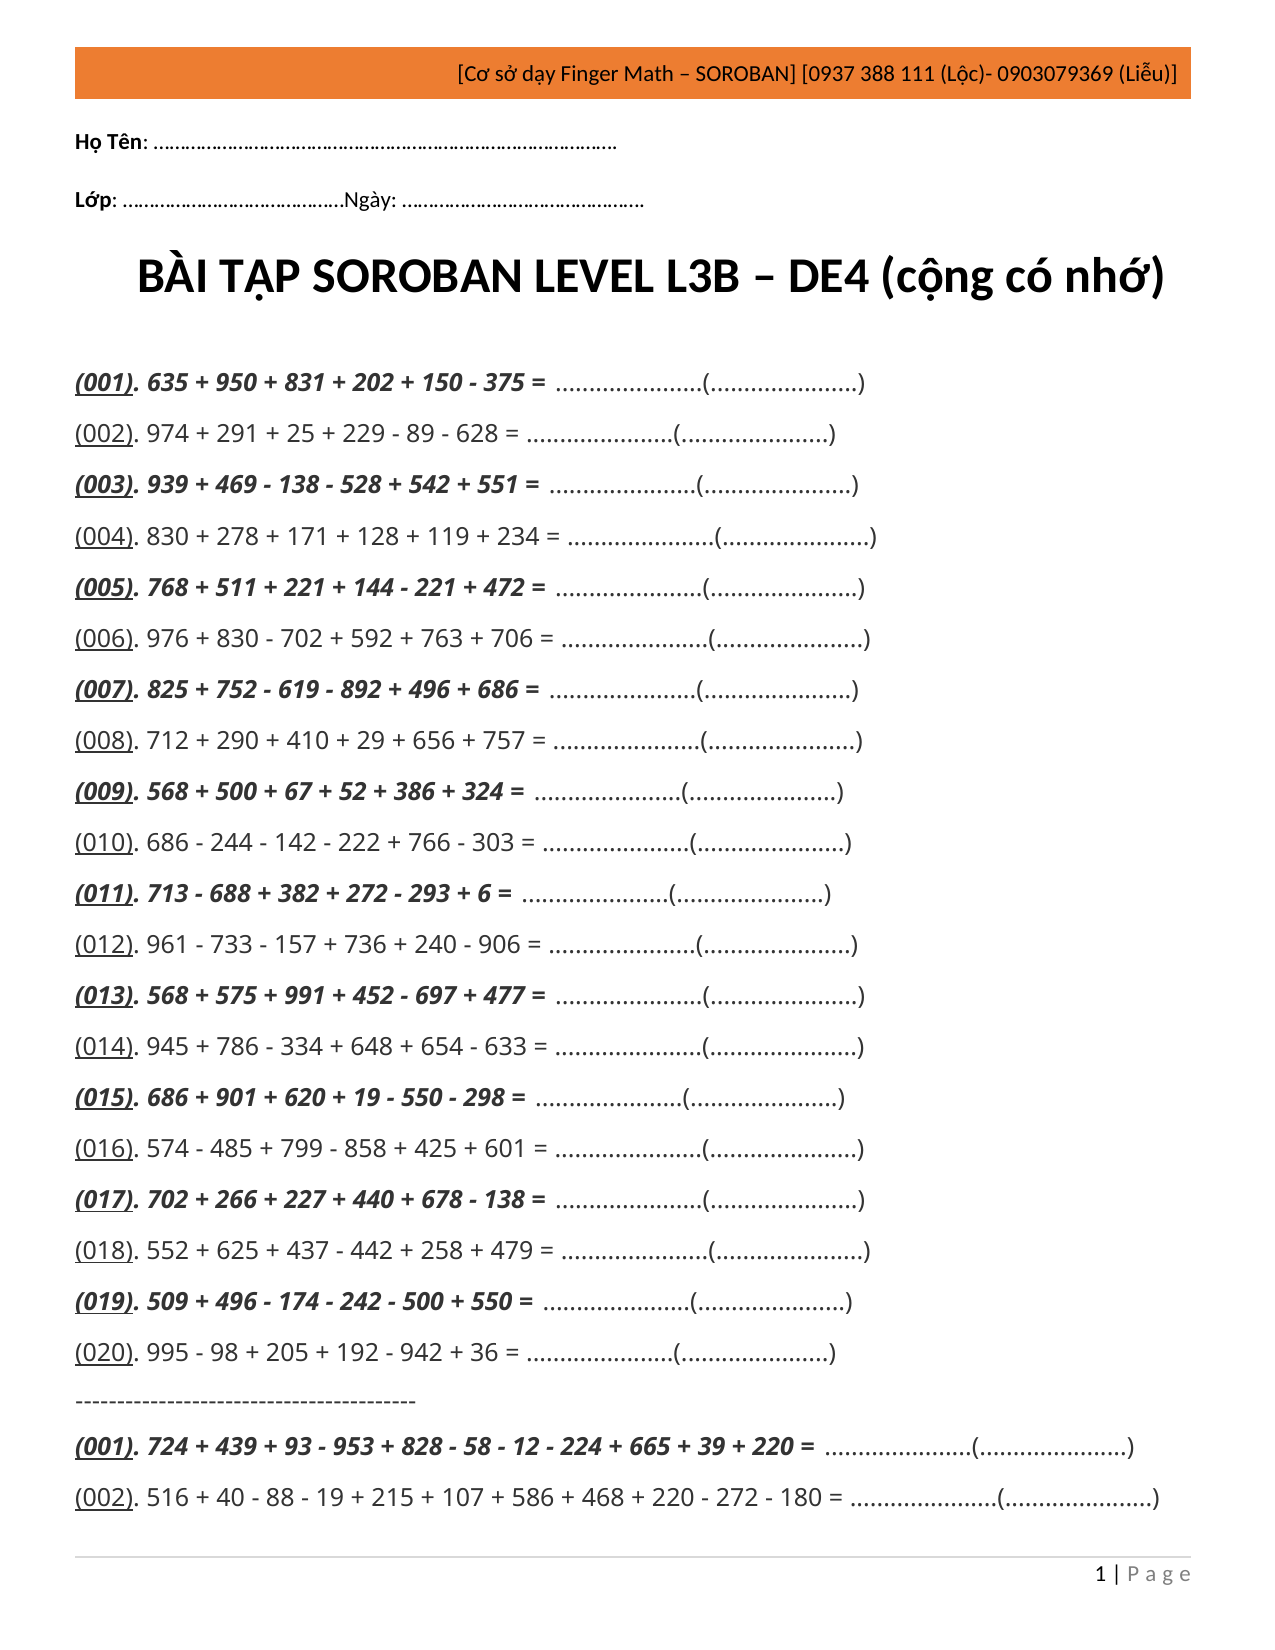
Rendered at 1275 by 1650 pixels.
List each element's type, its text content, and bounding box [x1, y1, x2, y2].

text (020). 995 - 98 + 205 + 192 - 942 + 36 = ......................(......................) [75, 1335, 1191, 1369]
text (009). 568 + 500 + 67 + 52 + 386 + 324 = ......................(......................) [75, 773, 1191, 807]
text (017). 702 + 266 + 227 + 440 + 678 - 138 = ......................(......................) [75, 1182, 1191, 1216]
text (001). 635 + 950 + 831 + 202 + 150 - 375 = ......................(......................) [75, 365, 1191, 399]
text (004). 830 + 278 + 171 + 128 + 119 + 234 = ......................(......................) [75, 518, 1191, 552]
text (001). 724 + 439 + 93 - 953 + 828 - 58 - 12 - 224 + 665 + 39 + 220 = ......................(......................) [75, 1429, 1191, 1463]
text (007). 825 + 752 - 619 - 892 + 496 + 686 = ......................(......................) [75, 671, 1191, 705]
text (014). 945 + 786 - 334 + 648 + 654 - 633 = ......................(......................) [75, 1028, 1191, 1063]
text (015). 686 + 901 + 620 + 19 - 550 - 298 = ......................(......................) [75, 1079, 1191, 1114]
text (013). 568 + 575 + 991 + 452 - 697 + 477 = ......................(......................) [75, 977, 1191, 1012]
text (012). 961 - 733 - 157 + 736 + 240 - 906 = ......................(......................) [75, 926, 1191, 961]
text ----------------------------------------- [75, 1386, 1191, 1414]
text (010). 686 - 244 - 142 - 222 + 766 - 303 = ......................(......................) [75, 824, 1191, 858]
text (019). 509 + 496 - 174 - 242 - 500 + 550 = ......................(......................) [75, 1284, 1191, 1318]
text (002). 516 + 40 - 88 - 19 + 215 + 107 + 586 + 468 + 220 - 272 - 180 = ......................(......................) [75, 1480, 1191, 1514]
text Lớp: ……………………………………Ngày: ………………………………………. [75, 186, 1191, 213]
text (011). 713 - 688 + 382 + 272 - 293 + 6 = ......................(......................) [75, 875, 1191, 909]
text (002). 974 + 291 + 25 + 229 - 89 - 628 = ......................(......................) [75, 416, 1191, 450]
text (006). 976 + 830 - 702 + 592 + 763 + 706 = ......................(......................) [75, 620, 1191, 654]
text (016). 574 - 485 + 799 - 858 + 425 + 601 = ......................(......................) [75, 1131, 1191, 1165]
text (005). 768 + 511 + 221 + 144 - 221 + 472 = ......................(......................) [75, 569, 1191, 603]
text (008). 712 + 290 + 410 + 29 + 656 + 757 = ......................(......................) [75, 722, 1191, 756]
text (018). 552 + 625 + 437 - 442 + 258 + 479 = ......................(......................) [75, 1233, 1191, 1267]
text BÀI TẬP SOROBAN LEVEL L3B – DE4 (cộng có nhớ) [112, 244, 1191, 305]
text Họ Tên: ……………………………………………………………………………. [75, 127, 1191, 155]
text (003). 939 + 469 - 138 - 528 + 542 + 551 = ......................(......................) [75, 467, 1191, 501]
